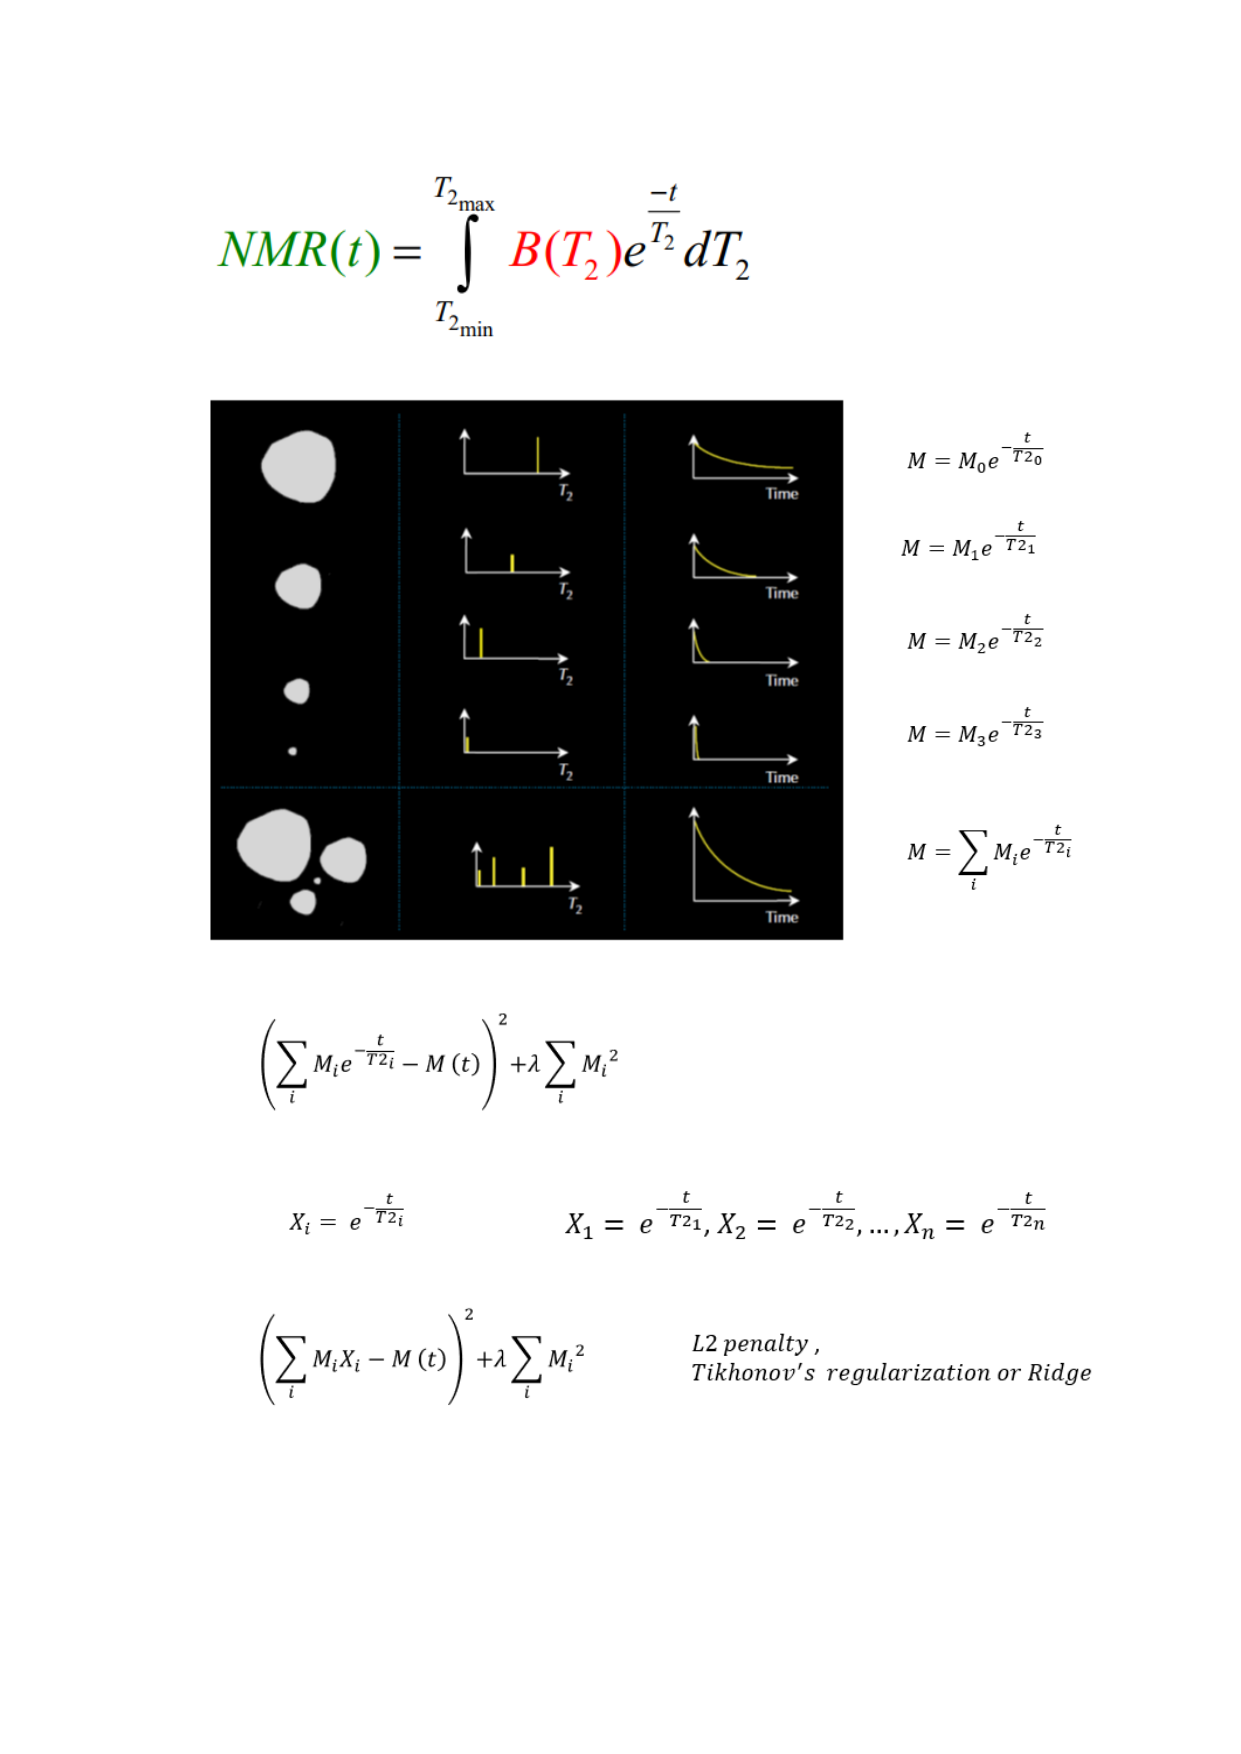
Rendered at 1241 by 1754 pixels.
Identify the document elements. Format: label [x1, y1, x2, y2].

picture [177, 975, 1152, 1467]
picture [177, 118, 788, 374]
picture [177, 392, 1152, 957]
